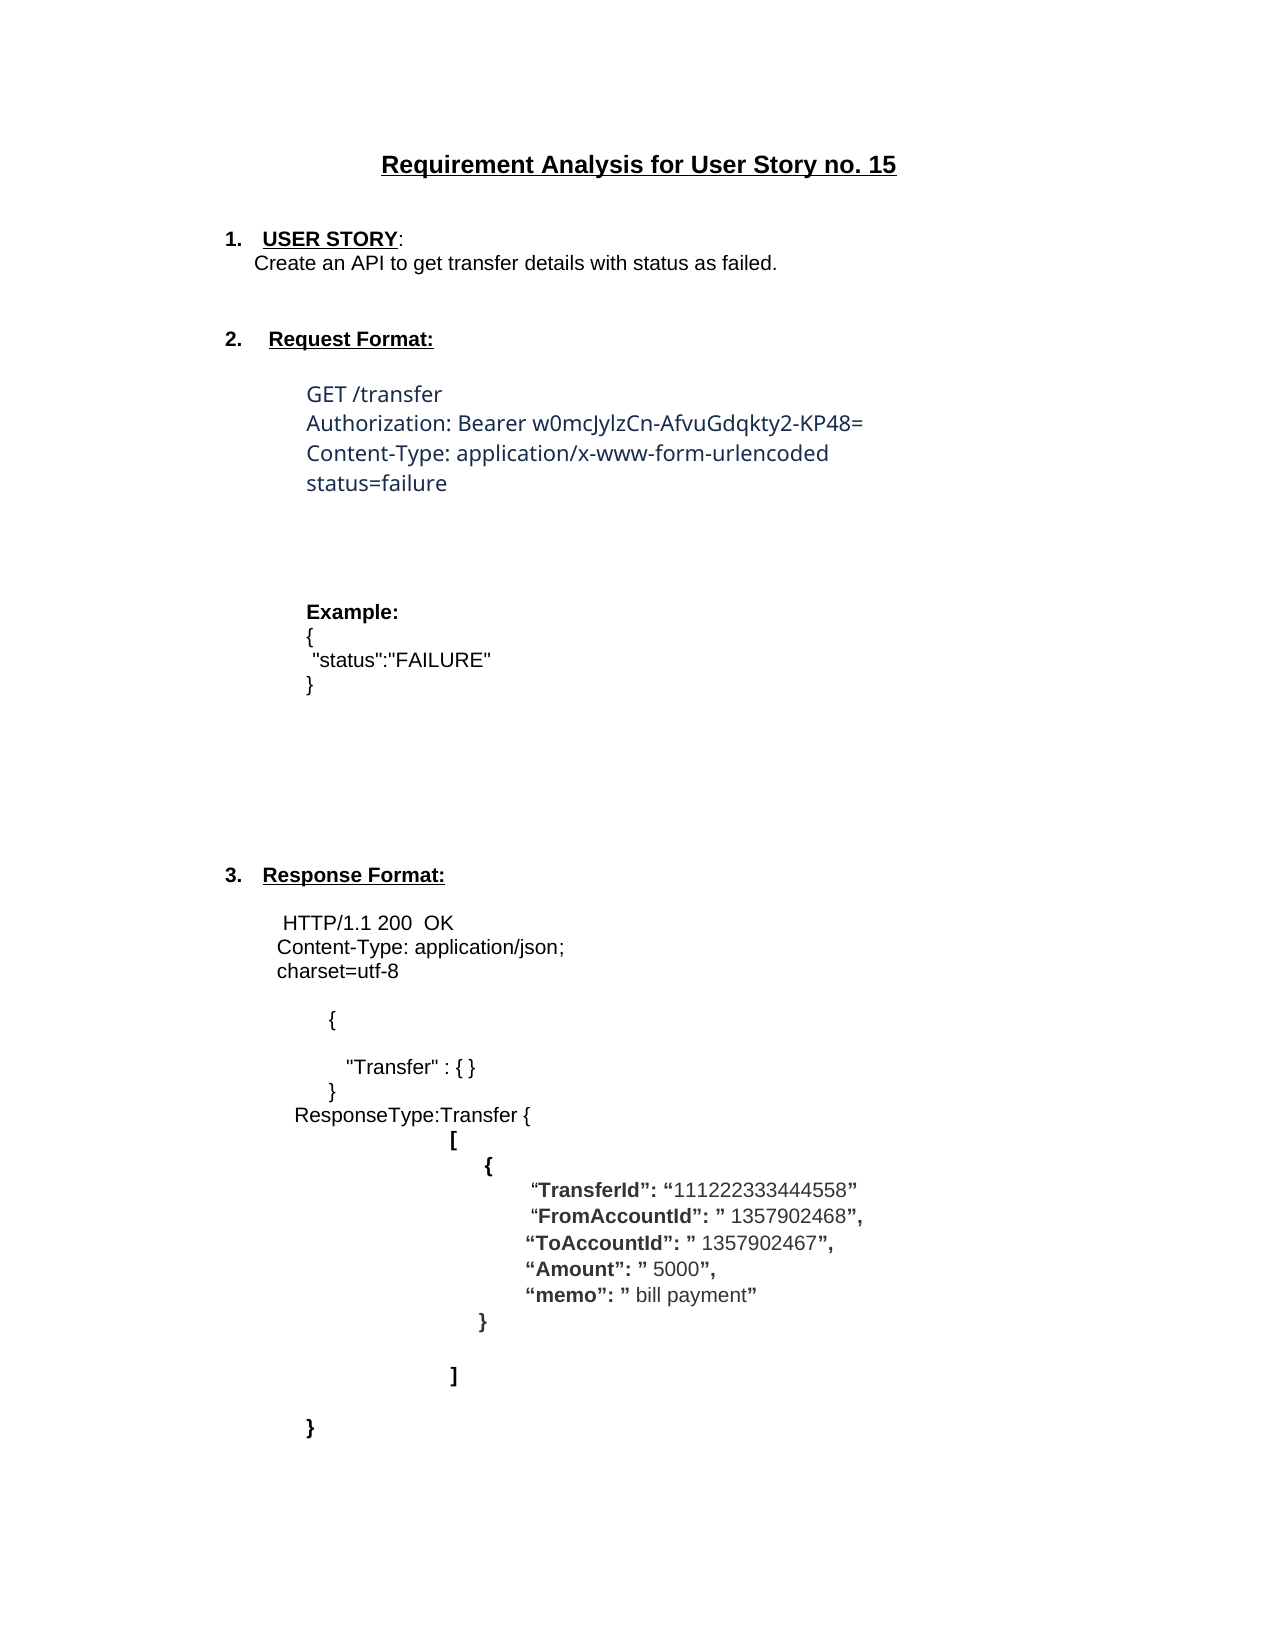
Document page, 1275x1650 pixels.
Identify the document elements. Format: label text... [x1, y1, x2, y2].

text Create an API to get transfer details with status as failed. [225, 251, 1125, 274]
list } [306, 1414, 1125, 1438]
text { [150, 1007, 1125, 1031]
text “memo”: ” bill payment” [450, 1283, 1125, 1307]
list "status":"FAILURE" [306, 647, 1125, 671]
text { [375, 1152, 1125, 1176]
text [ [375, 1127, 1125, 1151]
list Response Format: [225, 863, 1125, 887]
text “TransferId”: “111222333444558” [375, 1178, 1125, 1202]
text } [150, 1309, 1125, 1333]
text Content-Type: application/json; [150, 935, 1125, 959]
text charset=utf-8 [150, 959, 1125, 983]
text "Transfer" : { } [150, 1055, 1125, 1079]
text “Amount”: ” 5000”, [450, 1256, 1125, 1280]
text “FromAccountId”: ” 1357902468”, [375, 1204, 1125, 1228]
text “ToAccountId”: ” 1357902467”, [450, 1230, 1125, 1254]
text } [150, 1079, 1125, 1103]
text HTTP/1.1 200 OK [150, 911, 1125, 935]
list } [306, 671, 1125, 695]
list GET /transfer Authorization: Bearer w0mcJylzCn-AfvuGdqkty2-KP48= Content-Type: application/x-www-form-urlencoded status=failure [306, 378, 1125, 498]
list Example: [306, 599, 1125, 623]
list { [306, 623, 1125, 647]
list ] [306, 1363, 1125, 1387]
text Requirement Analysis for User Story no. 15 [150, 150, 1125, 179]
text ResponseType:Transfer { [150, 1103, 1125, 1127]
list Request Format: [225, 327, 1125, 351]
list USER STORY: [225, 227, 1125, 251]
